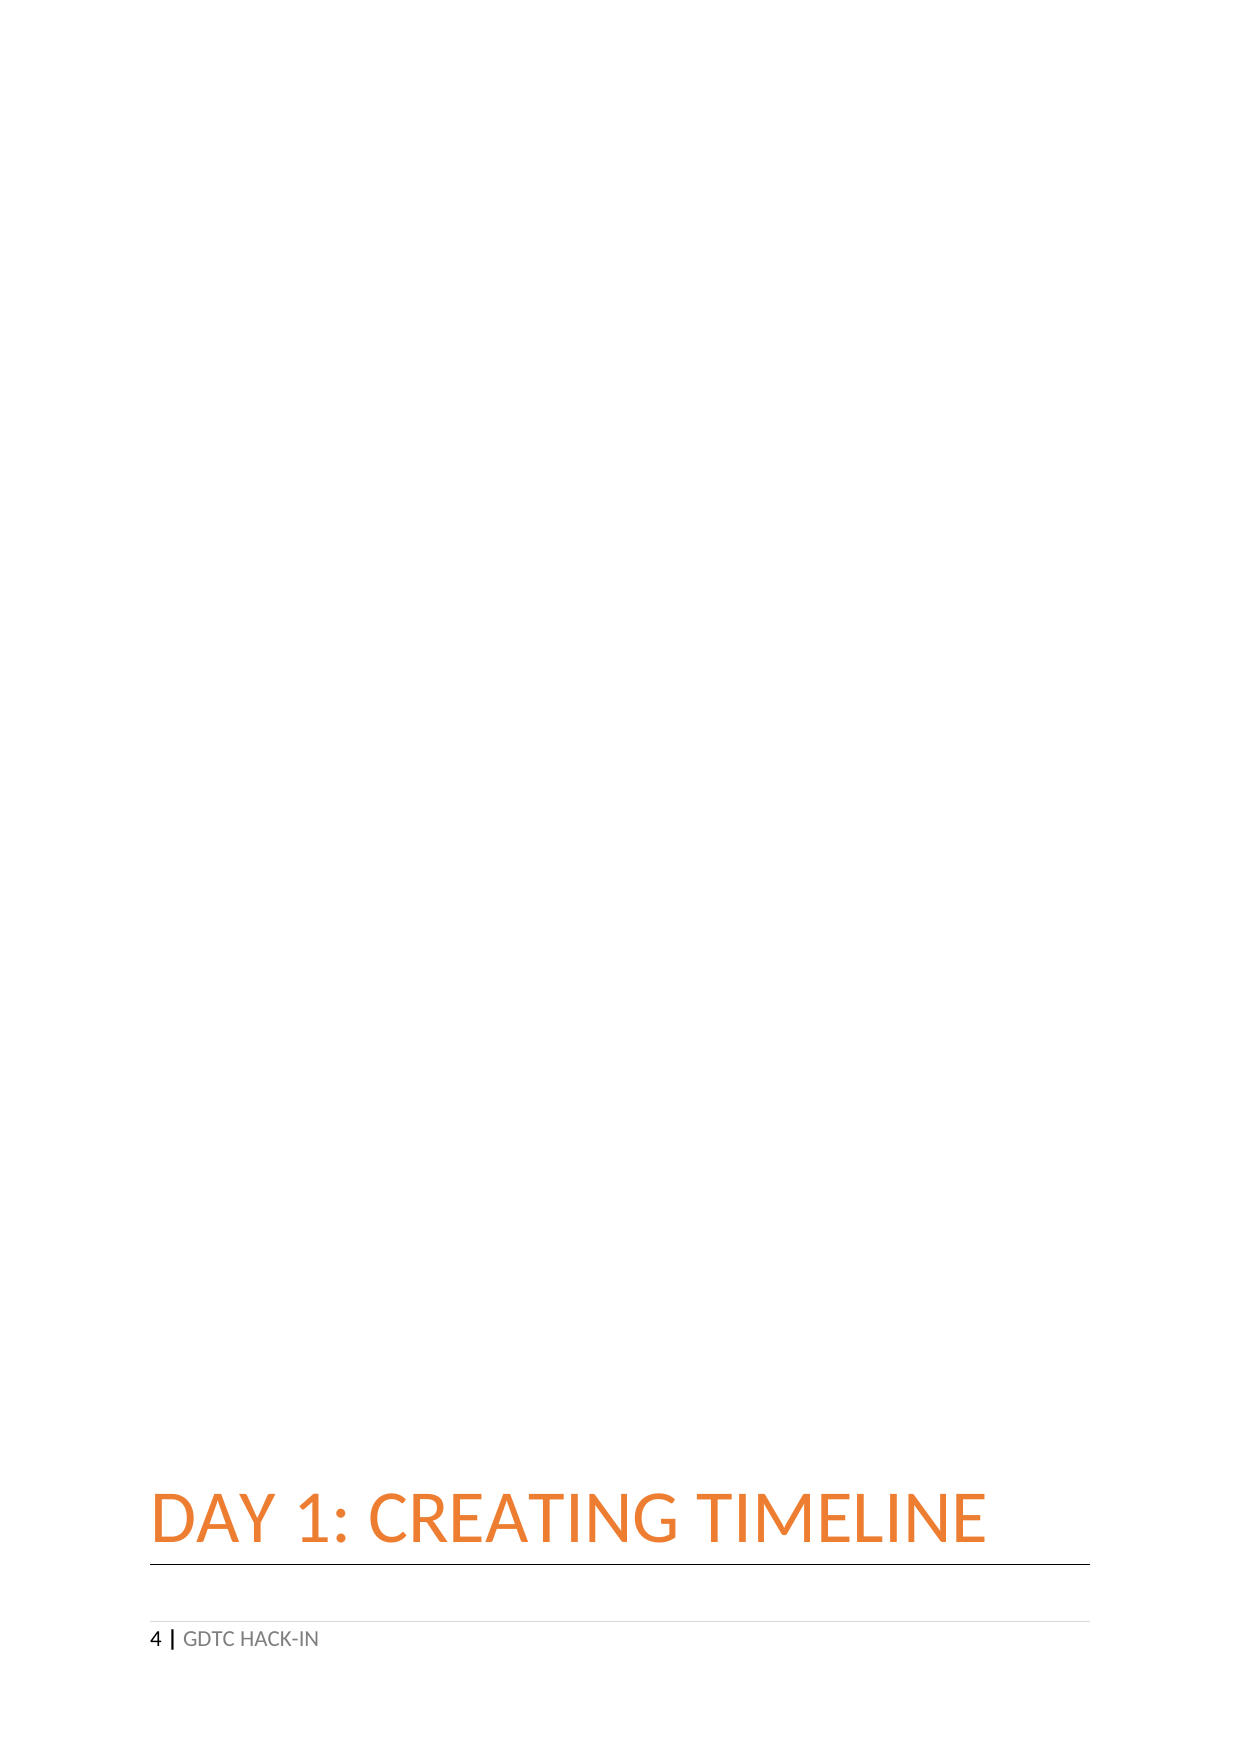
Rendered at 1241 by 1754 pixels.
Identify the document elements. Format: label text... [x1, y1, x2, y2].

text DAY 1: CREATING TIMELINE [150, 1470, 1090, 1564]
